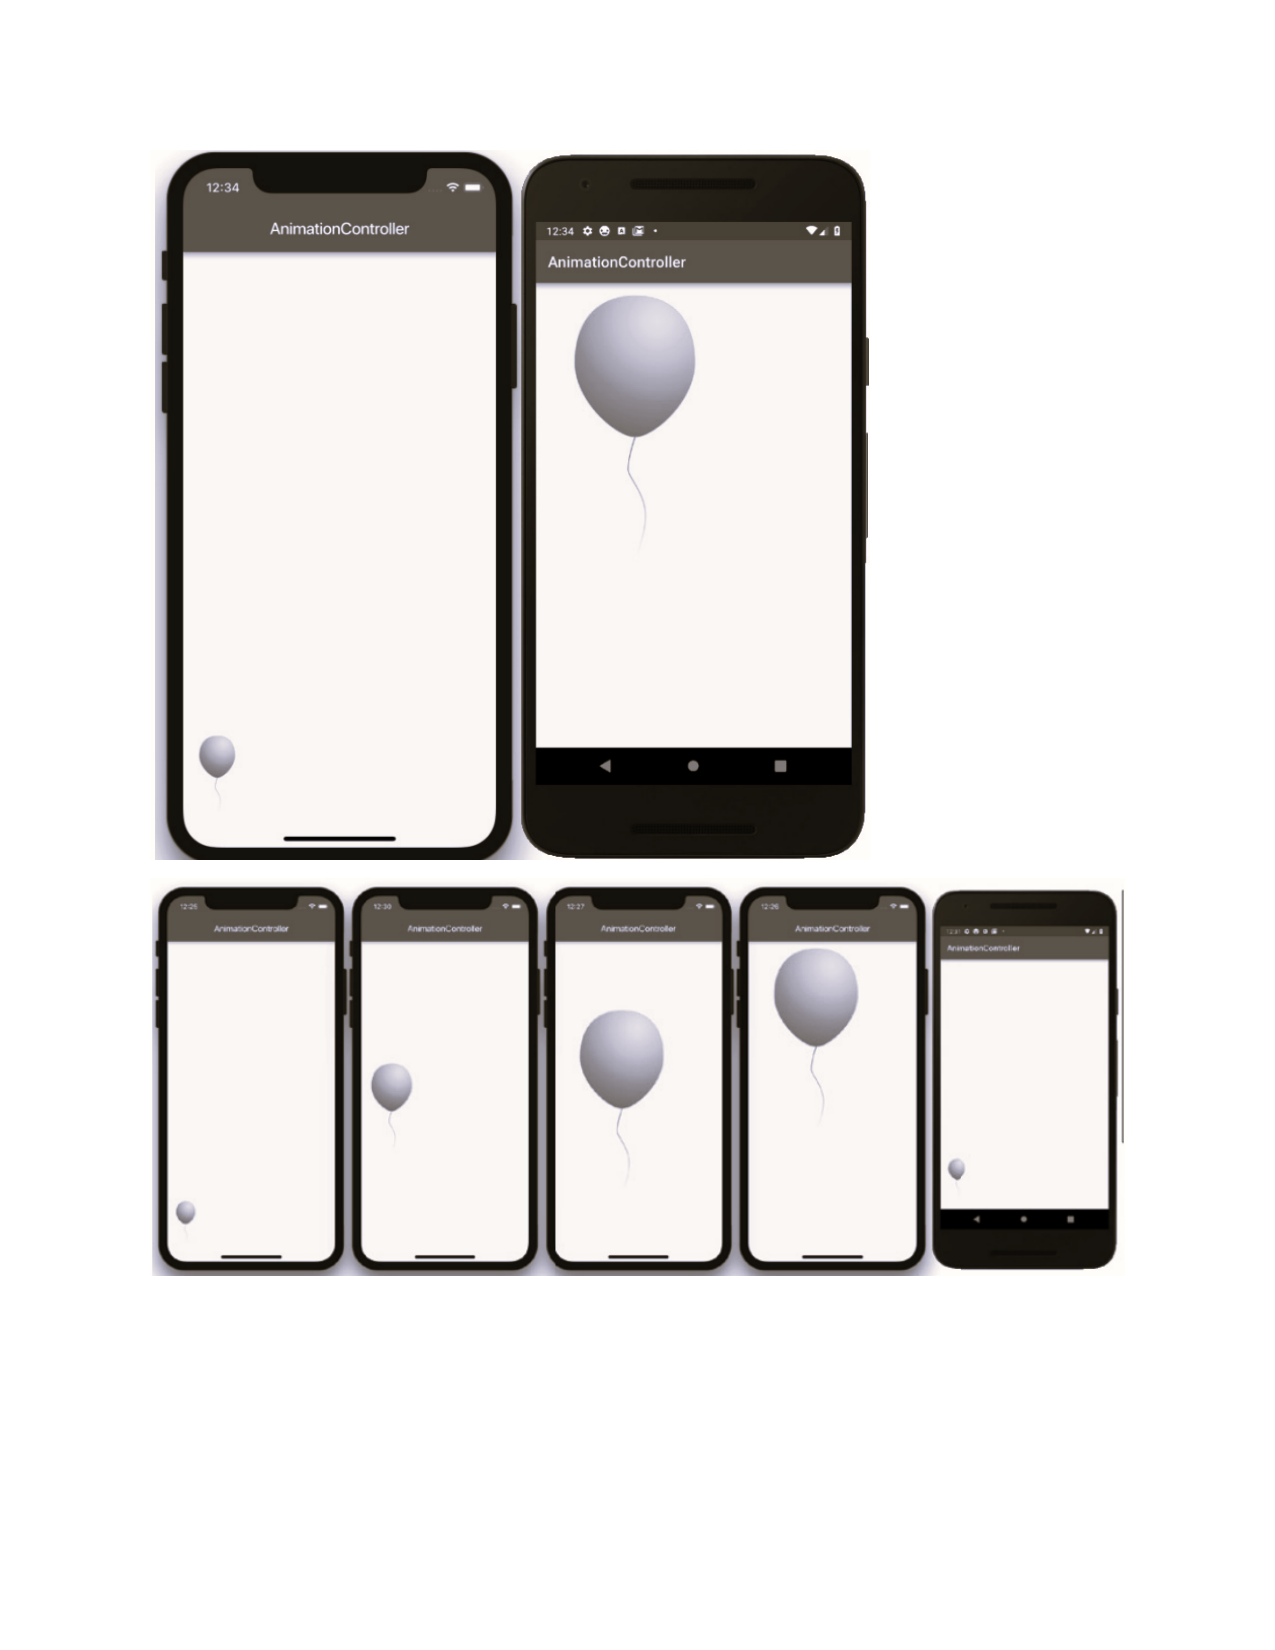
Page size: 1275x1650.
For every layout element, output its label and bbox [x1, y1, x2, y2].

picture [150, 878, 1125, 1276]
picture [150, 150, 870, 860]
